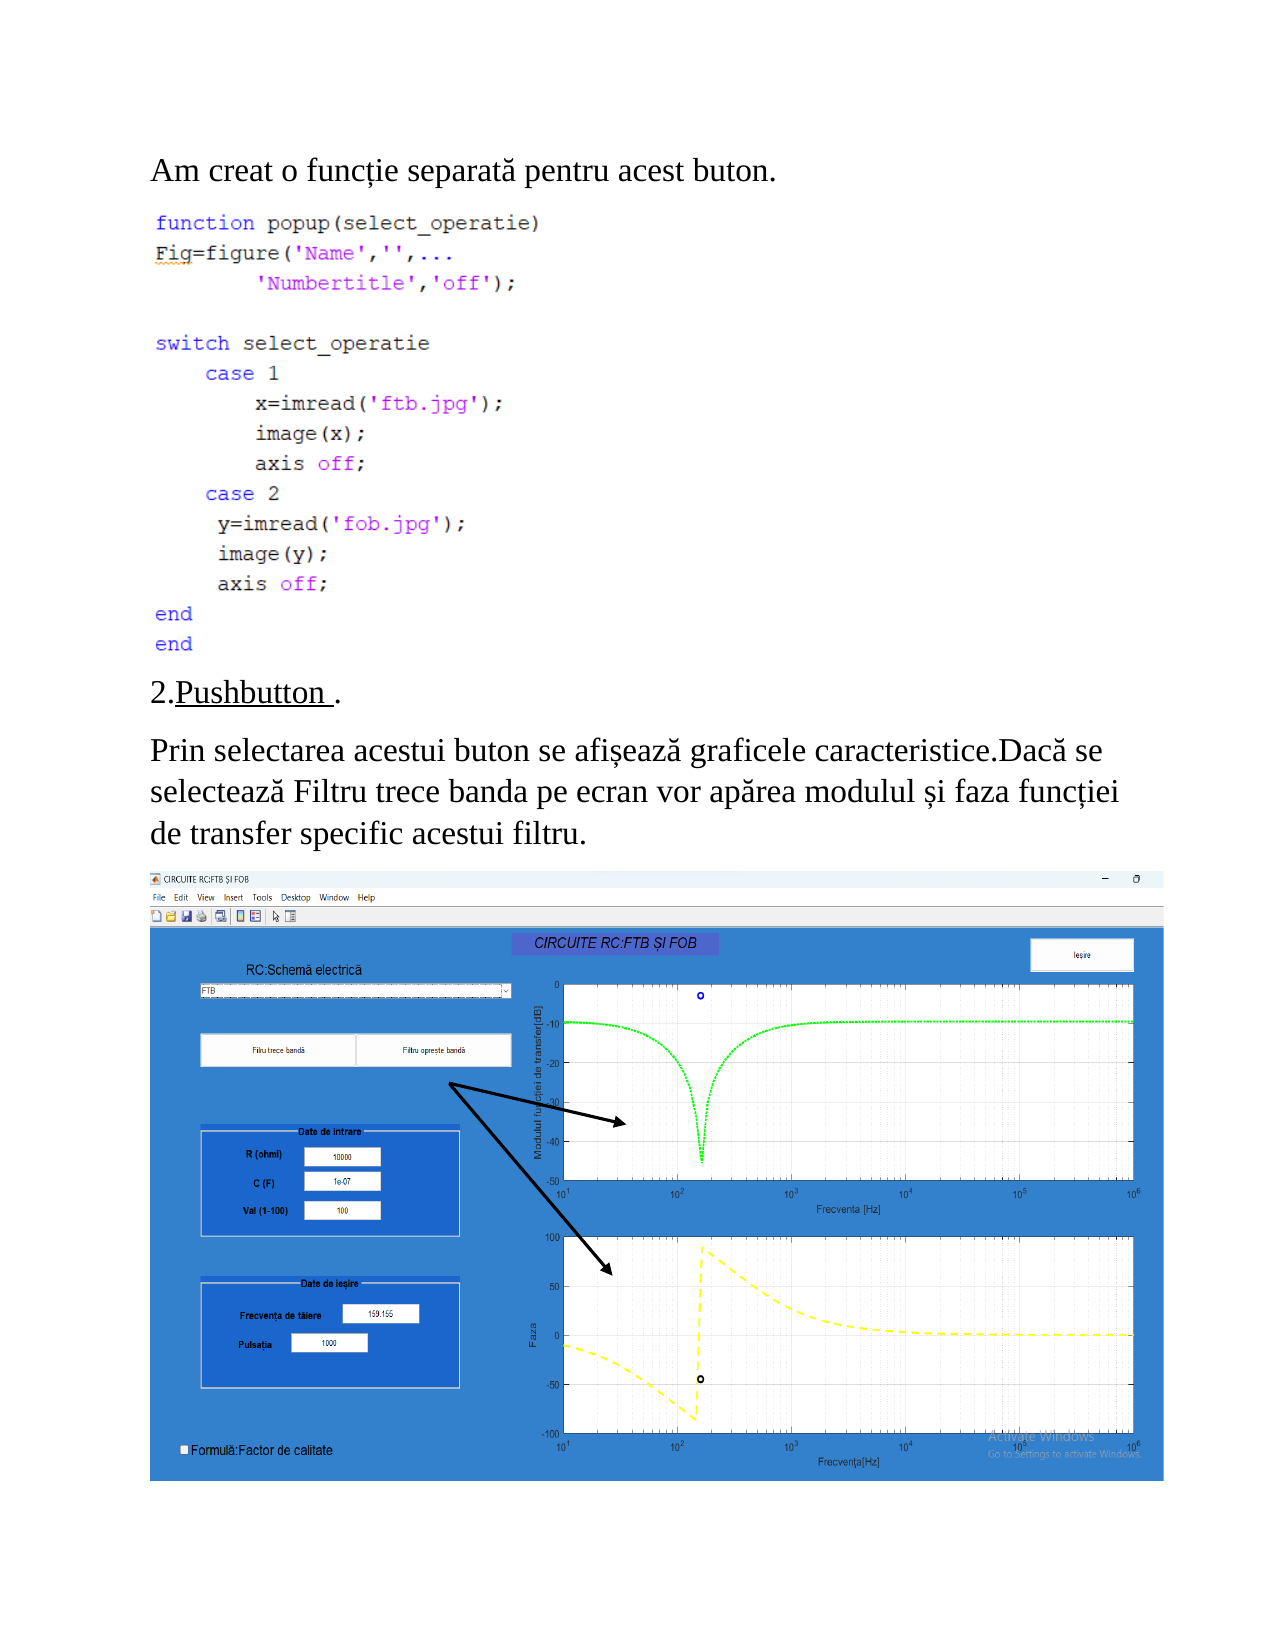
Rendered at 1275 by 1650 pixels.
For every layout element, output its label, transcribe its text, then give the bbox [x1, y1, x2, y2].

text Prin selectarea acestui buton se afișează graficele caracteristice.Dacă se selectează Filtru trece banda pe ecran vor apărea modulul și faza funcției de transfer specific acestui filtru. [150, 730, 1125, 851]
picture [150, 871, 1164, 1481]
picture [150, 208, 558, 653]
text 2.Pushbutton . [150, 672, 1125, 711]
text Am creat o funcție separată pentru acest buton. [150, 150, 1125, 188]
